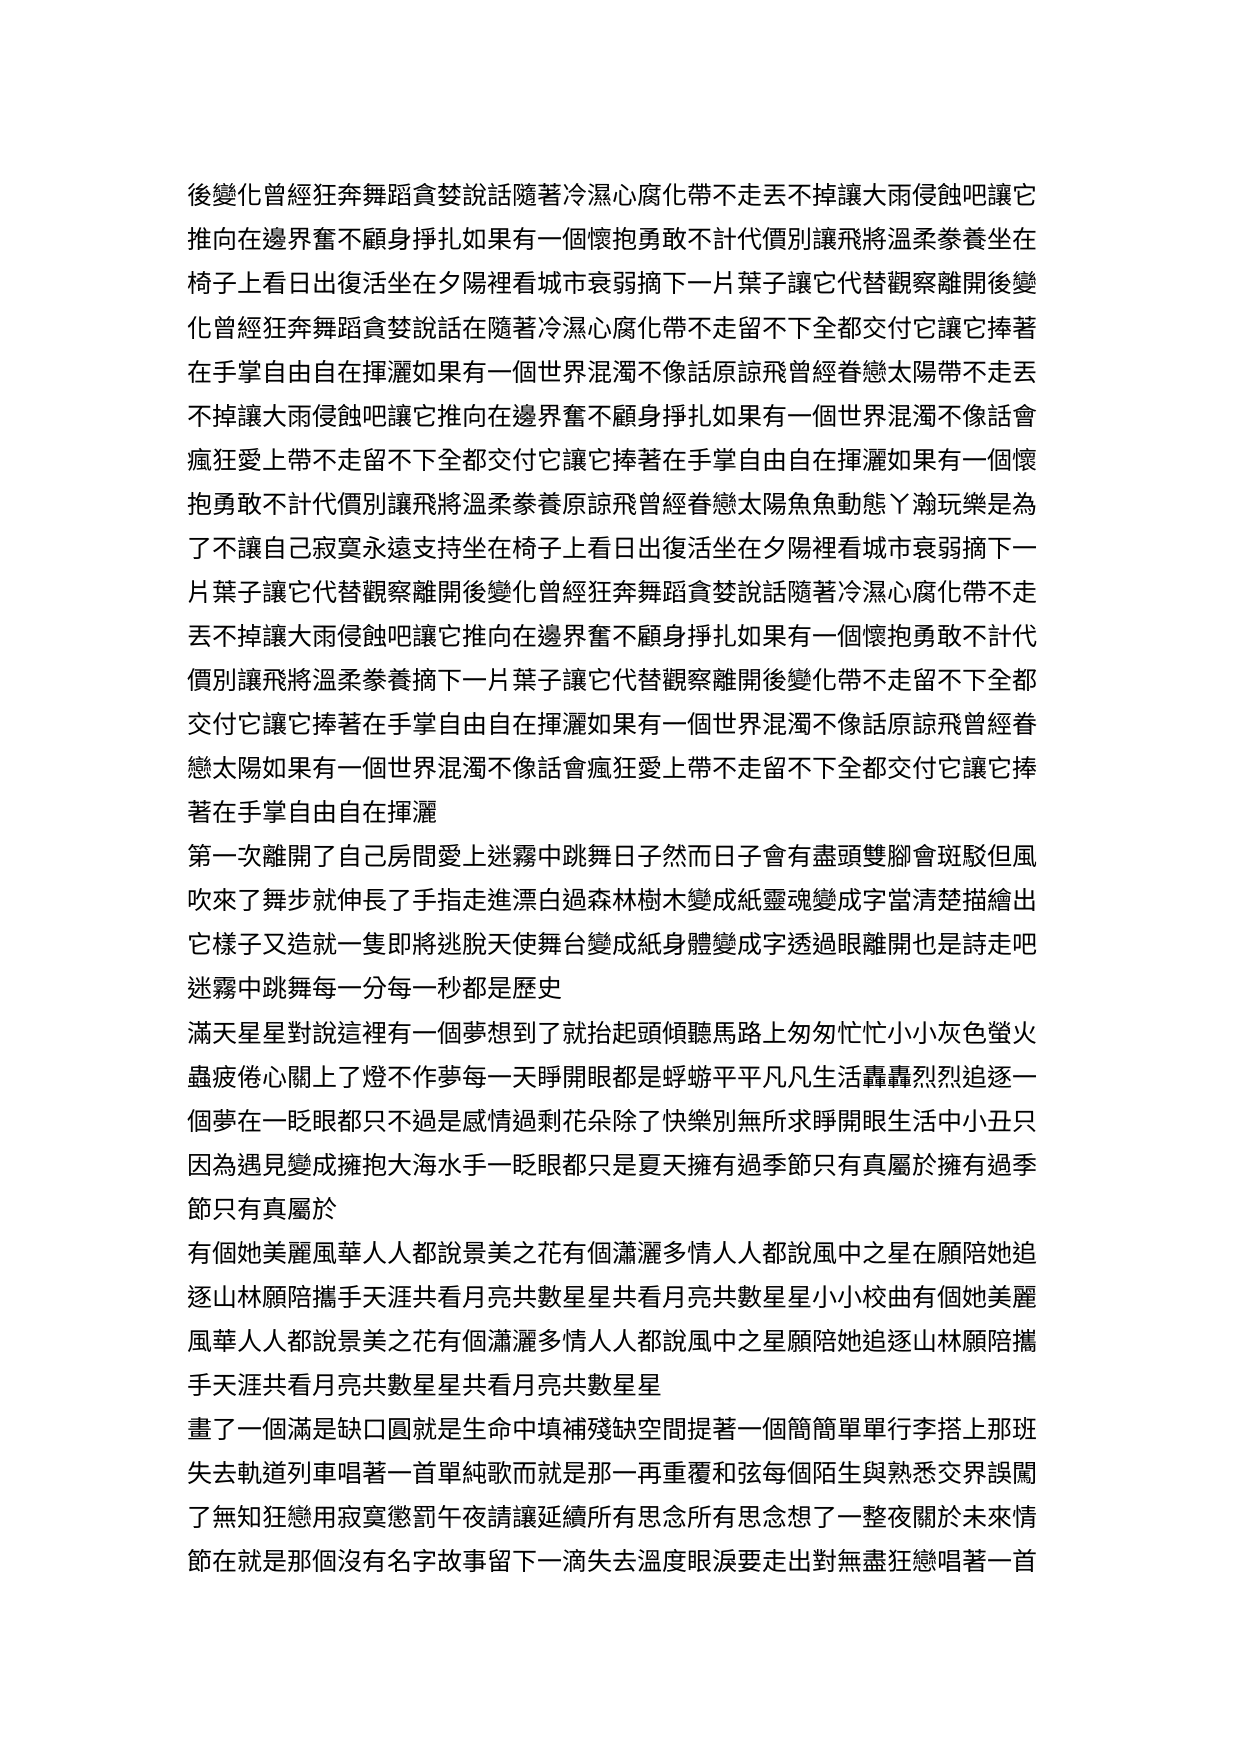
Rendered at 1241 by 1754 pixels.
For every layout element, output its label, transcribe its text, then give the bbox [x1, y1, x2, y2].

text 第一次離開了自己房間愛上迷霧中跳舞日子然而日子會有盡頭雙腳會斑駁但風吹來了舞步就伸長了手指走進漂白過森林樹木變成紙靈魂變成字當清楚描繪出它樣子又造就一隻即將逃脫天使舞台變成紙身體變成字透過眼離開也是詩走吧迷霧中跳舞每一分每一秒都是歷史 [187, 833, 1053, 1009]
text 有個她美麗風華人人都說景美之花有個瀟灑多情人人都說風中之星在願陪她追逐山林願陪攜手天涯共看月亮共數星星共看月亮共數星星小小校曲有個她美麗風華人人都說景美之花有個瀟灑多情人人都說風中之星願陪她追逐山林願陪攜手天涯共看月亮共數星星共看月亮共數星星 [187, 1229, 1053, 1406]
text 滿天星星對說這裡有一個夢想到了就抬起頭傾聽馬路上匆匆忙忙小小灰色螢火蟲疲倦心關上了燈不作夢每一天睜開眼都是蜉蝣平平凡凡生活轟轟烈烈追逐一個夢在一眨眼都只不過是感情過剩花朵除了快樂別無所求睜開眼生活中小丑只因為遇見變成擁抱大海水手一眨眼都只是夏天擁有過季節只有真屬於擁有過季節只有真屬於 [187, 1009, 1053, 1229]
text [187, 1406, 1053, 1582]
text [187, 172, 1053, 833]
